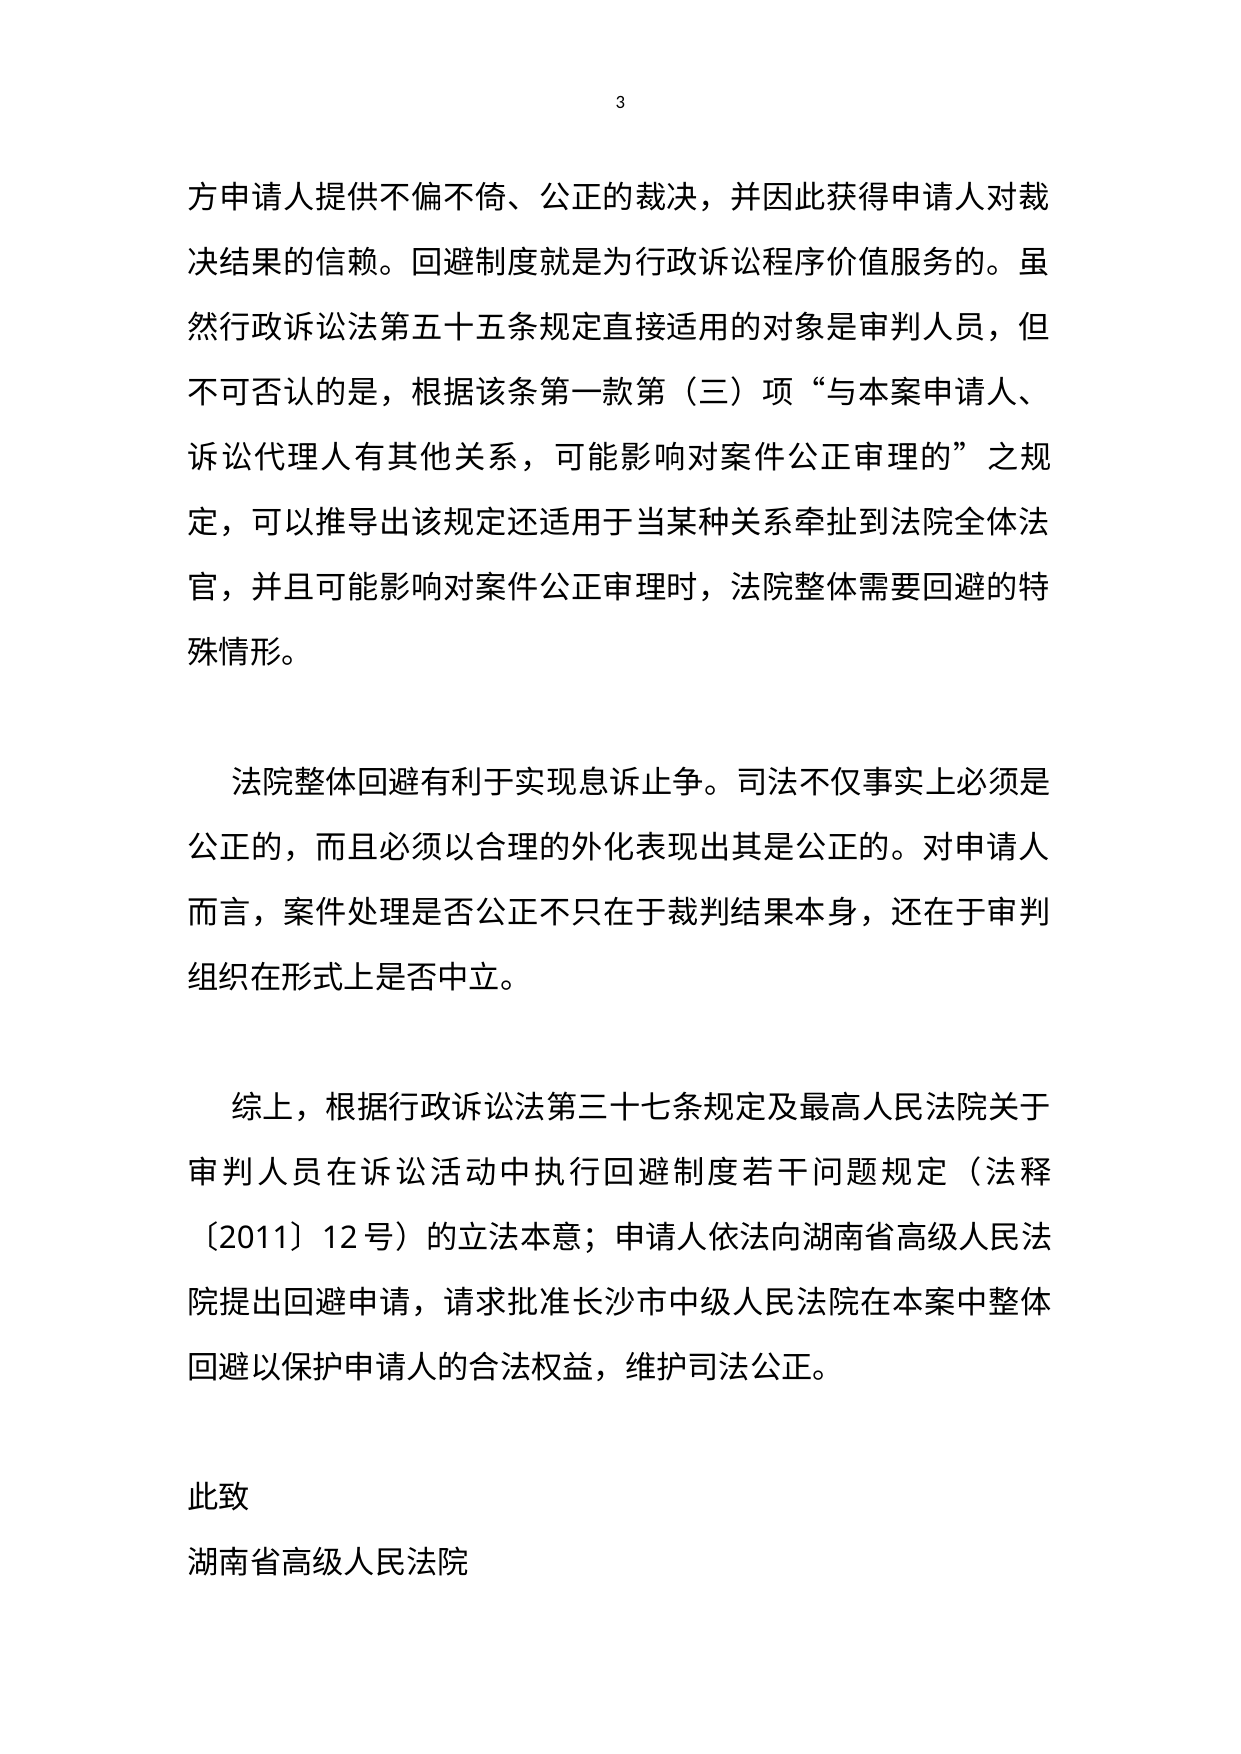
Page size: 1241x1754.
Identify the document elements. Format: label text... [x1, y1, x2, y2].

text 综上，根据行政诉讼法第三十七条规定及最高人民法院关于审判人员在诉讼活动中执行回避制度若干问题规定（法释〔2011〕12号）的立法本意；申请人依法向湖南省高级人民法院提出回避申请，请求批准长沙市中级人民法院在本案中整体回避以保护申请人的合法权益，维护司法公正。 [187, 1072, 1053, 1397]
text 湖南省高级人民法院 [187, 1527, 1053, 1592]
text 此致 [187, 1462, 1053, 1527]
text 法院整体回避有利于实现息诉止争。司法不仅事实上必须是公正的，而且必须以合理的外化表现出其是公正的。对申请人而言，案件处理是否公正不只在于裁判结果本身，还在于审判组织在形式上是否中立。 [187, 747, 1053, 1007]
